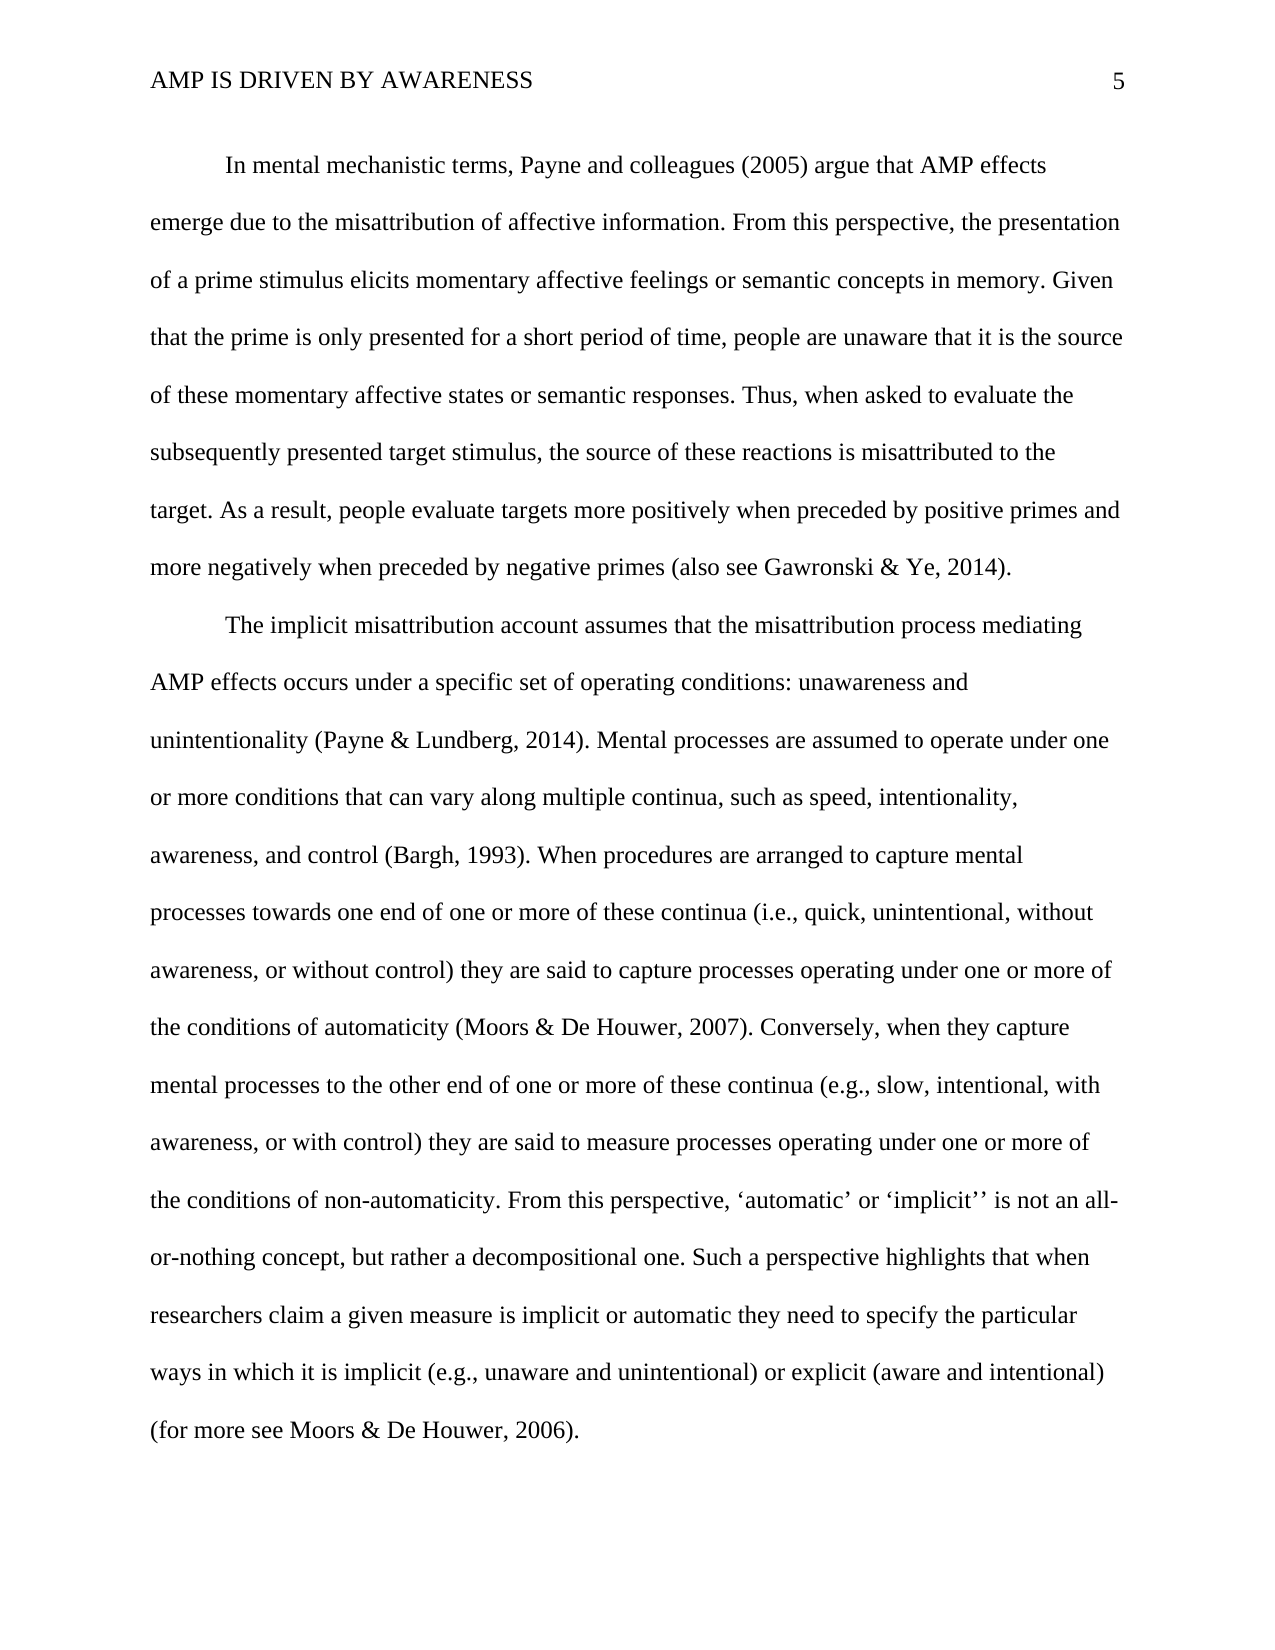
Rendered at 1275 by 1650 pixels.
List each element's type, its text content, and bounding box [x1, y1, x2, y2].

text In mental mechanistic terms, Payne and colleagues (2005) argue that AMP effects emerge due to the misattribution of affective information. From this perspective, the presentation of a prime stimulus elicits momentary affective feelings or semantic concepts in memory. Given that the prime is only presented for a short period of time, people are unaware that it is the source of these momentary affective states or semantic responses. Thus, when asked to evaluate the subsequently presented target stimulus, the source of these reactions is misattributed to the target. As a result, people evaluate targets more positively when preceded by positive primes and more negatively when preceded by negative primes (also see Gawronski & Ye, 2014). [150, 150, 1125, 581]
text The implicit misattribution account assumes that the misattribution process mediating AMP effects occurs under a specific set of operating conditions: unawareness and unintentionality (Payne & Lundberg, 2014). Mental processes are assumed to operate under one or more conditions that can vary along multiple continua, such as speed, intentionality, awareness, and control (Bargh, 1993). When procedures are arranged to capture mental processes towards one end of one or more of these continua (i.e., quick, unintentional, without awareness, or without control) they are said to capture processes operating under one or more of the conditions of automaticity (Moors & De Houwer, 2007). Conversely, when they capture mental processes to the other end of one or more of these continua (e.g., slow, intentional, with awareness, or with control) they are said to measure processes operating under one or more of the conditions of non-automaticity. From this perspective, ‘automatic’ or ‘implicit’’ is not an all-or-nothing concept, but rather a decompositional one. Such a perspective highlights that when researchers claim a given measure is implicit or automatic they need to specify the particular ways in which it is implicit (e.g., unaware and unintentional) or explicit (aware and intentional) (for more see Moors & De Houwer, 2006). [150, 610, 1125, 1444]
